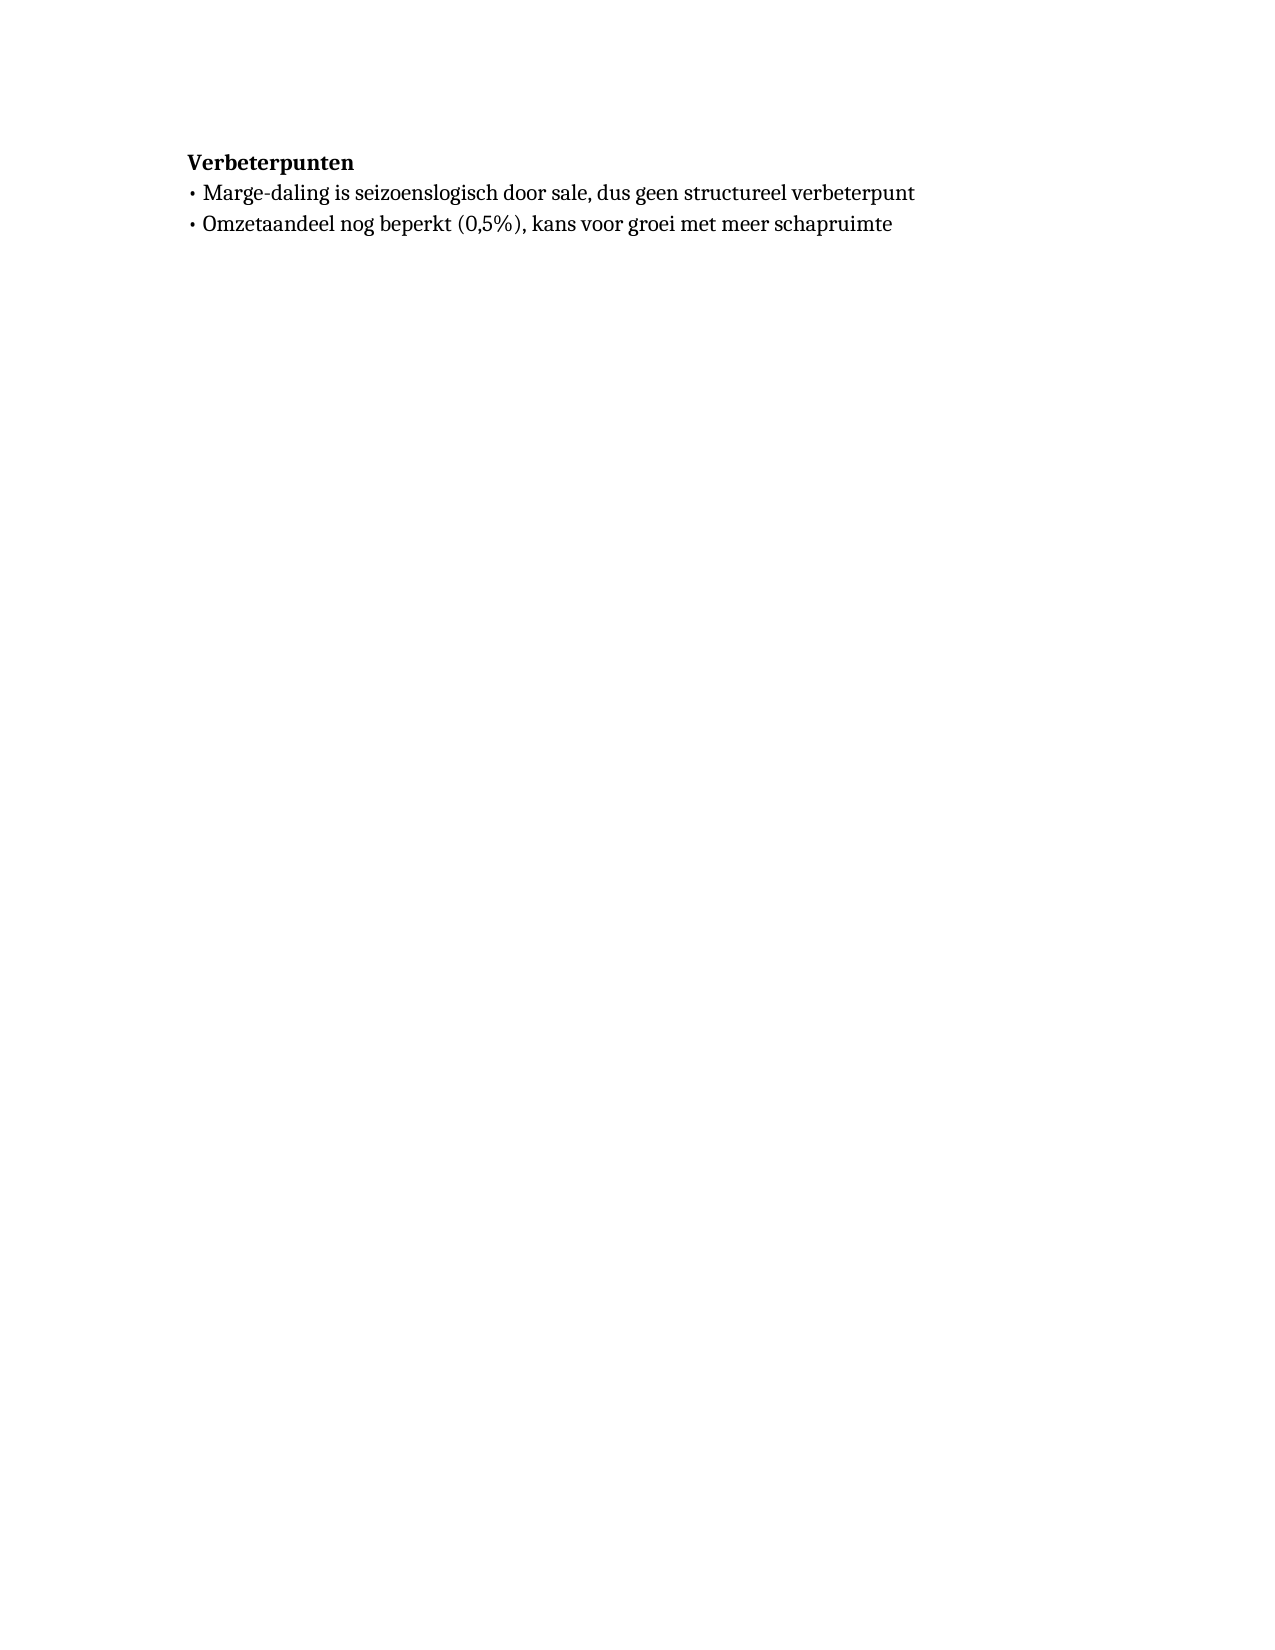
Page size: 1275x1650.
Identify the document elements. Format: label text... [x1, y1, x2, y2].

text Verbeterpunten • Marge-daling is seizoenslogisch door sale, dus geen structureel verbeterpunt • Omzetaandeel nog beperkt (0,5%), kans voor groei met meer schapruimte [187, 150, 1087, 267]
